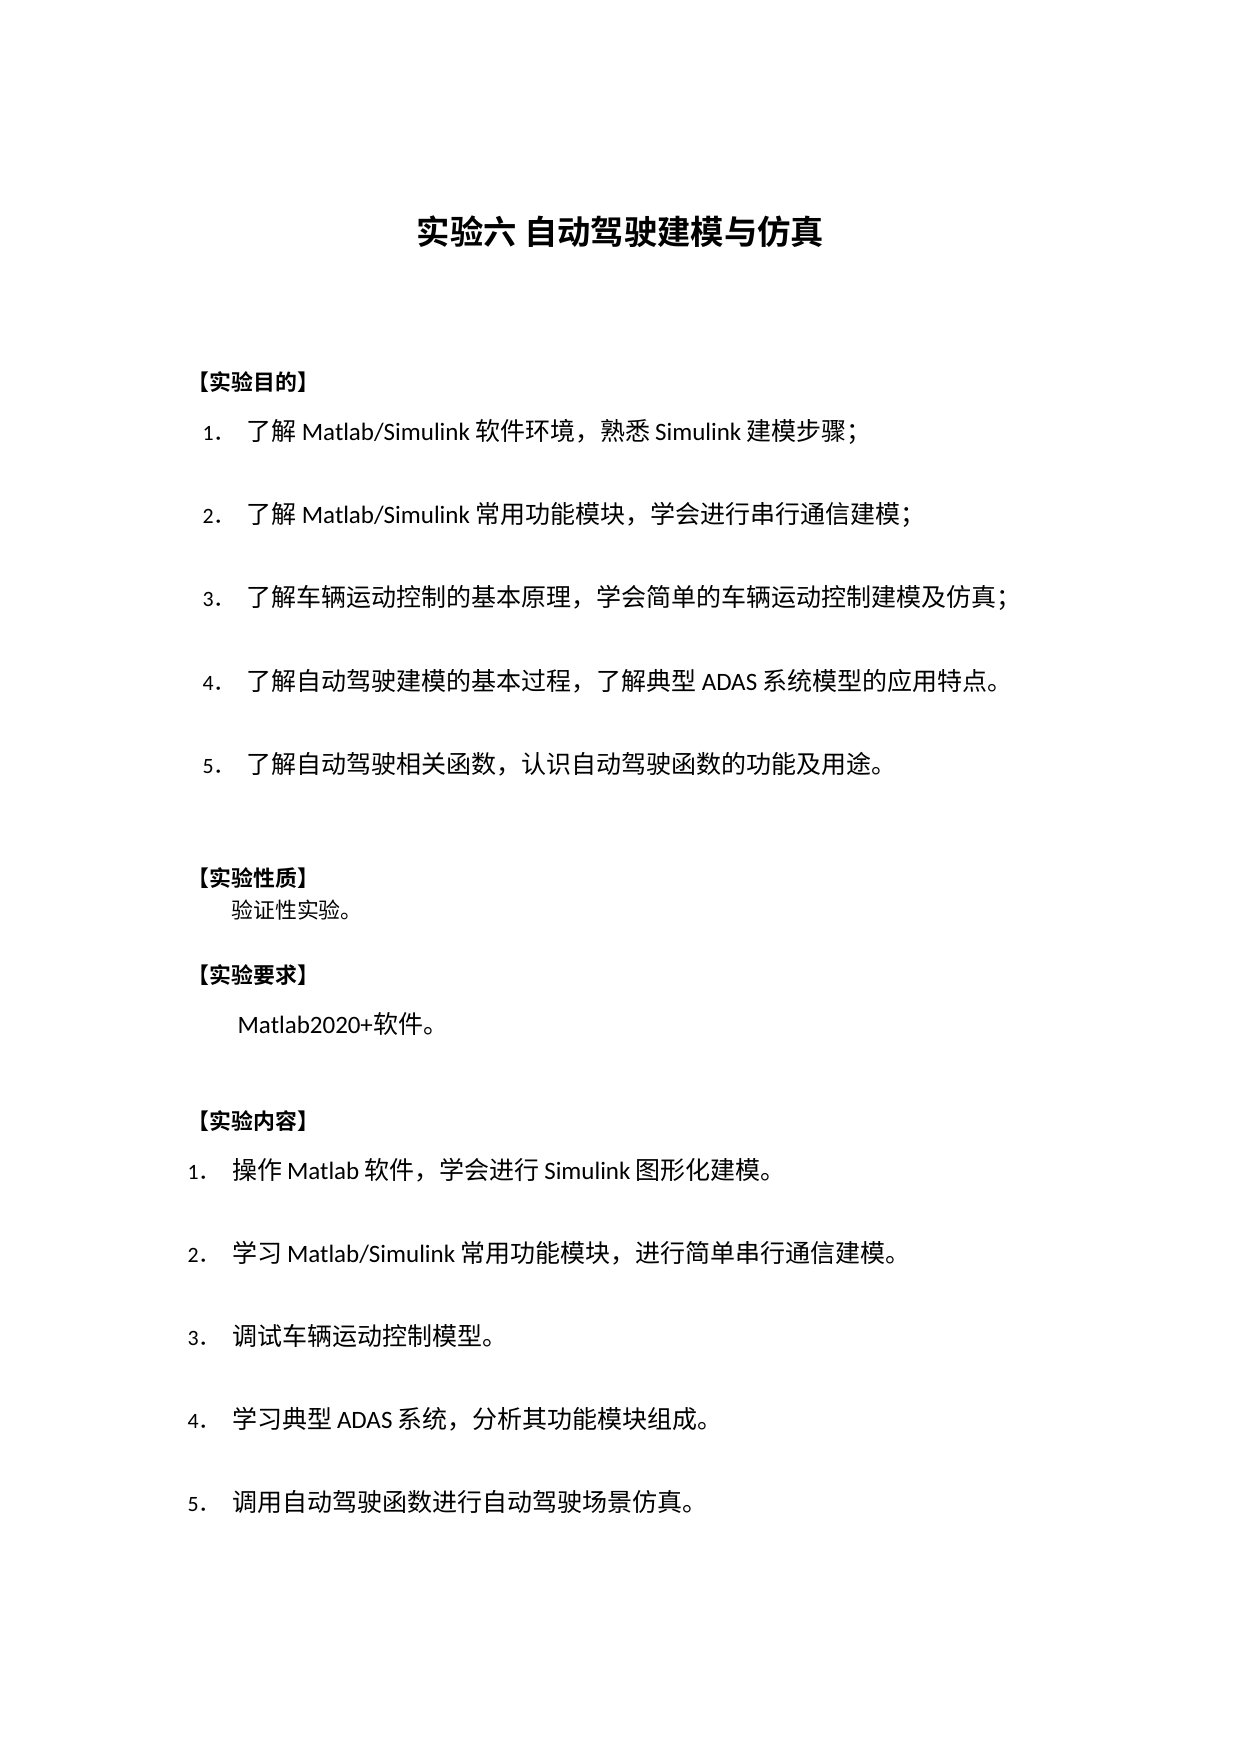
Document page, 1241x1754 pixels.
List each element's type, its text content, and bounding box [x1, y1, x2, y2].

list 了解Matlab/Simulink软件环境，熟悉Simulink建模步骤； [202, 397, 1053, 462]
list 调试车辆运动控制模型。 [187, 1302, 1053, 1367]
text 验证性实验。 [187, 893, 1053, 926]
list 了解自动驾驶建模的基本过程，了解典型ADAS系统模型的应用特点。 [202, 647, 1053, 712]
list 操作Matlab软件，学会进行Simulink图形化建模。 [187, 1136, 1053, 1201]
list 了解Matlab/Simulink常用功能模块，学会进行串行通信建模； [202, 480, 1053, 545]
text 【实验内容】 [187, 1103, 1053, 1136]
list 学习典型ADAS系统，分析其功能模块组成。 [187, 1385, 1053, 1450]
list 了解自动驾驶相关函数，认识自动驾驶函数的功能及用途。 [202, 730, 1053, 795]
subtitle 实验六 自动驾驶建模与仿真 [187, 197, 1053, 262]
list 调用自动驾驶函数进行自动驾驶场景仿真。 [187, 1468, 1053, 1533]
text 【实验目的】 [187, 365, 1053, 397]
list 了解车辆运动控制的基本原理，学会简单的车辆运动控制建模及仿真； [202, 563, 1053, 628]
text Matlab2020+软件。 [187, 991, 1053, 1056]
text 【实验性质】 [187, 861, 1053, 893]
text 【实验要求】 [187, 958, 1053, 991]
list 学习Matlab/Simulink常用功能模块，进行简单串行通信建模。 [187, 1219, 1053, 1284]
